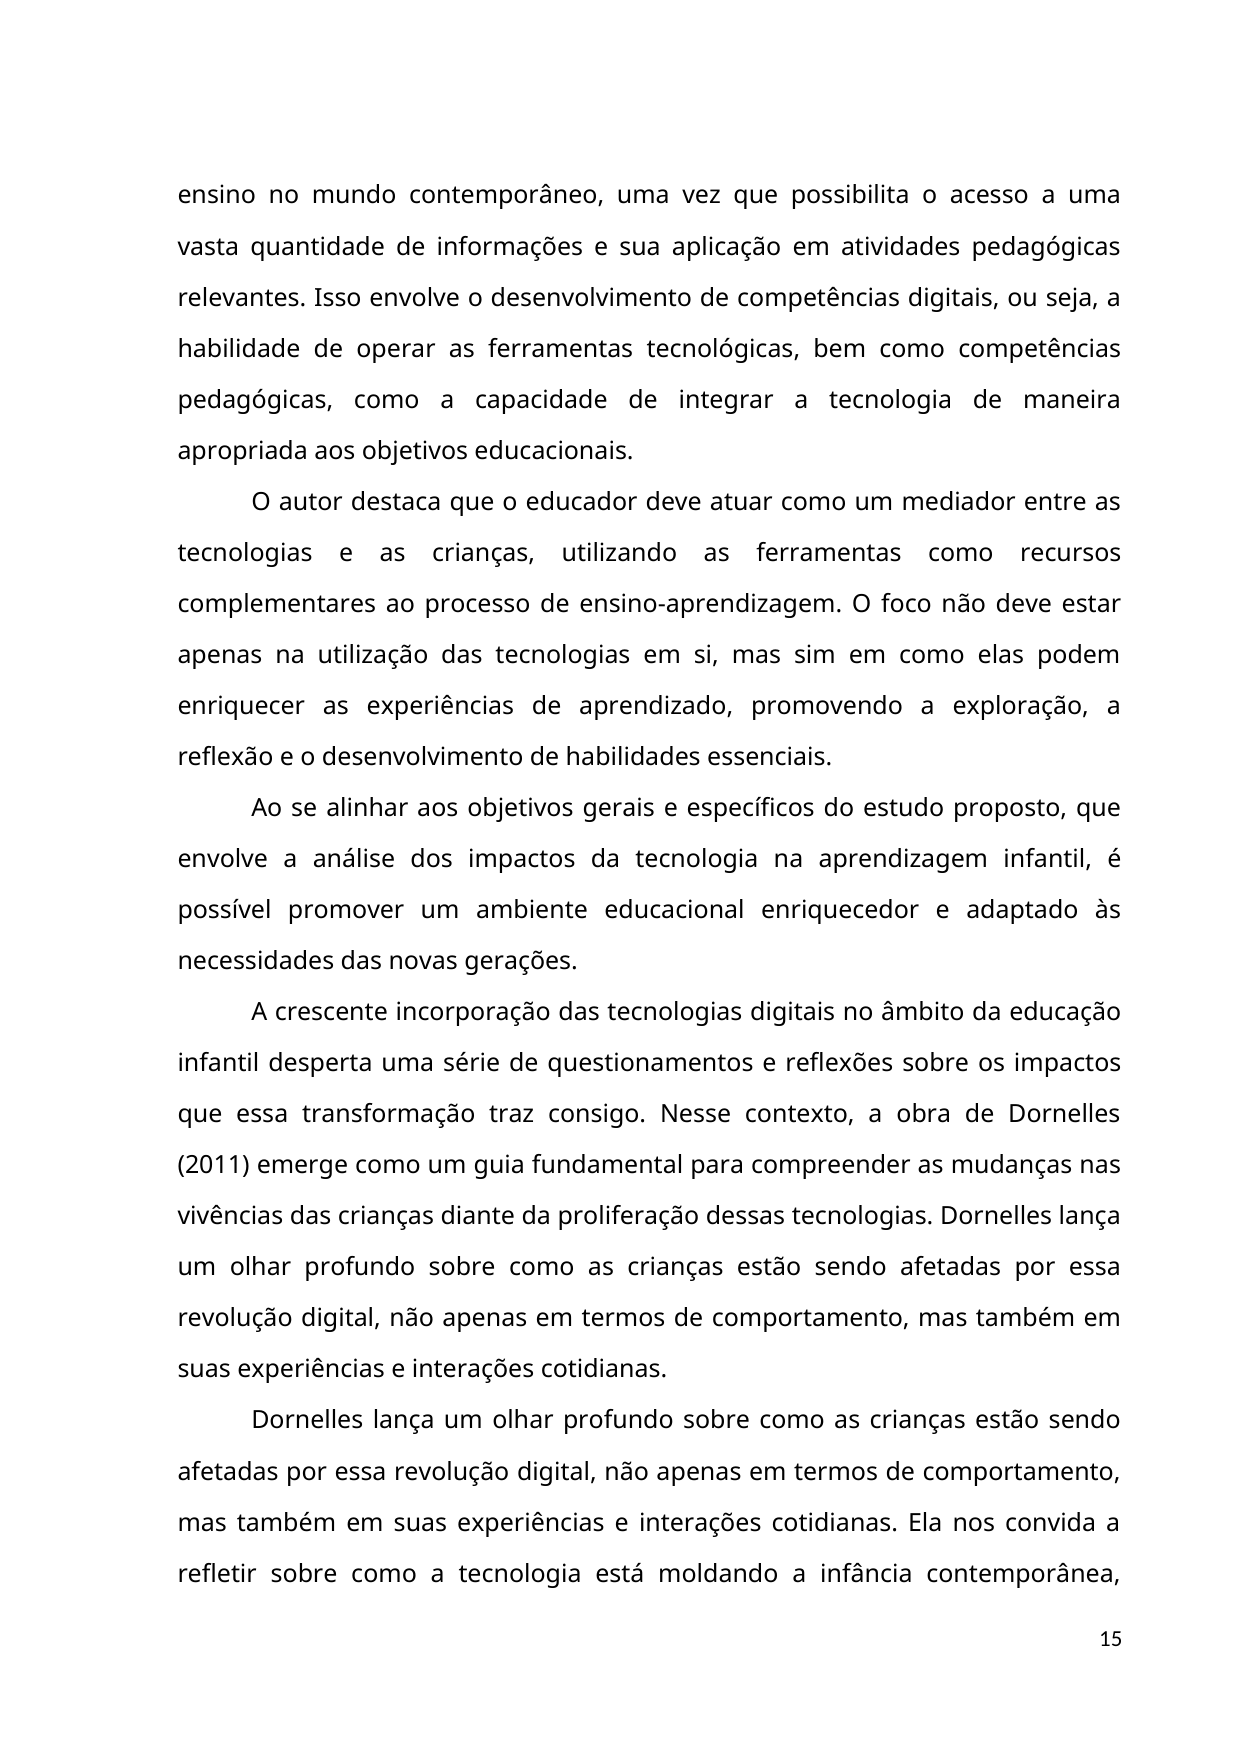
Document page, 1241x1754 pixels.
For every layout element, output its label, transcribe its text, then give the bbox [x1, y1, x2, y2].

text Ao se alinhar aos objetivos gerais e específicos do estudo proposto, que envolve a análise dos impactos da tecnologia na aprendizagem infantil, é possível promover um ambiente educacional enriquecedor e adaptado às necessidades das novas gerações. [177, 790, 1122, 977]
text A crescente incorporação das tecnologias digitais no âmbito da educação infantil desperta uma série de questionamentos e reflexões sobre os impactos que essa transformação traz consigo. Nesse contexto, a obra de Dornelles (2011) emerge como um guia fundamental para compreender as mudanças nas vivências das crianças diante da proliferação dessas tecnologias. Dornelles lança um olhar profundo sobre como as crianças estão sendo afetadas por essa revolução digital, não apenas em termos de comportamento, mas também em suas experiências e interações cotidianas. [177, 994, 1122, 1385]
text O autor destaca que o educador deve atuar como um mediador entre as tecnologias e as crianças, utilizando as ferramentas como recursos complementares ao processo de ensino-aprendizagem. O foco não deve estar apenas na utilização das tecnologias em si, mas sim em como elas podem enriquecer as experiências de aprendizado, promovendo a exploração, a reflexão e o desenvolvimento de habilidades essenciais. [177, 483, 1122, 773]
